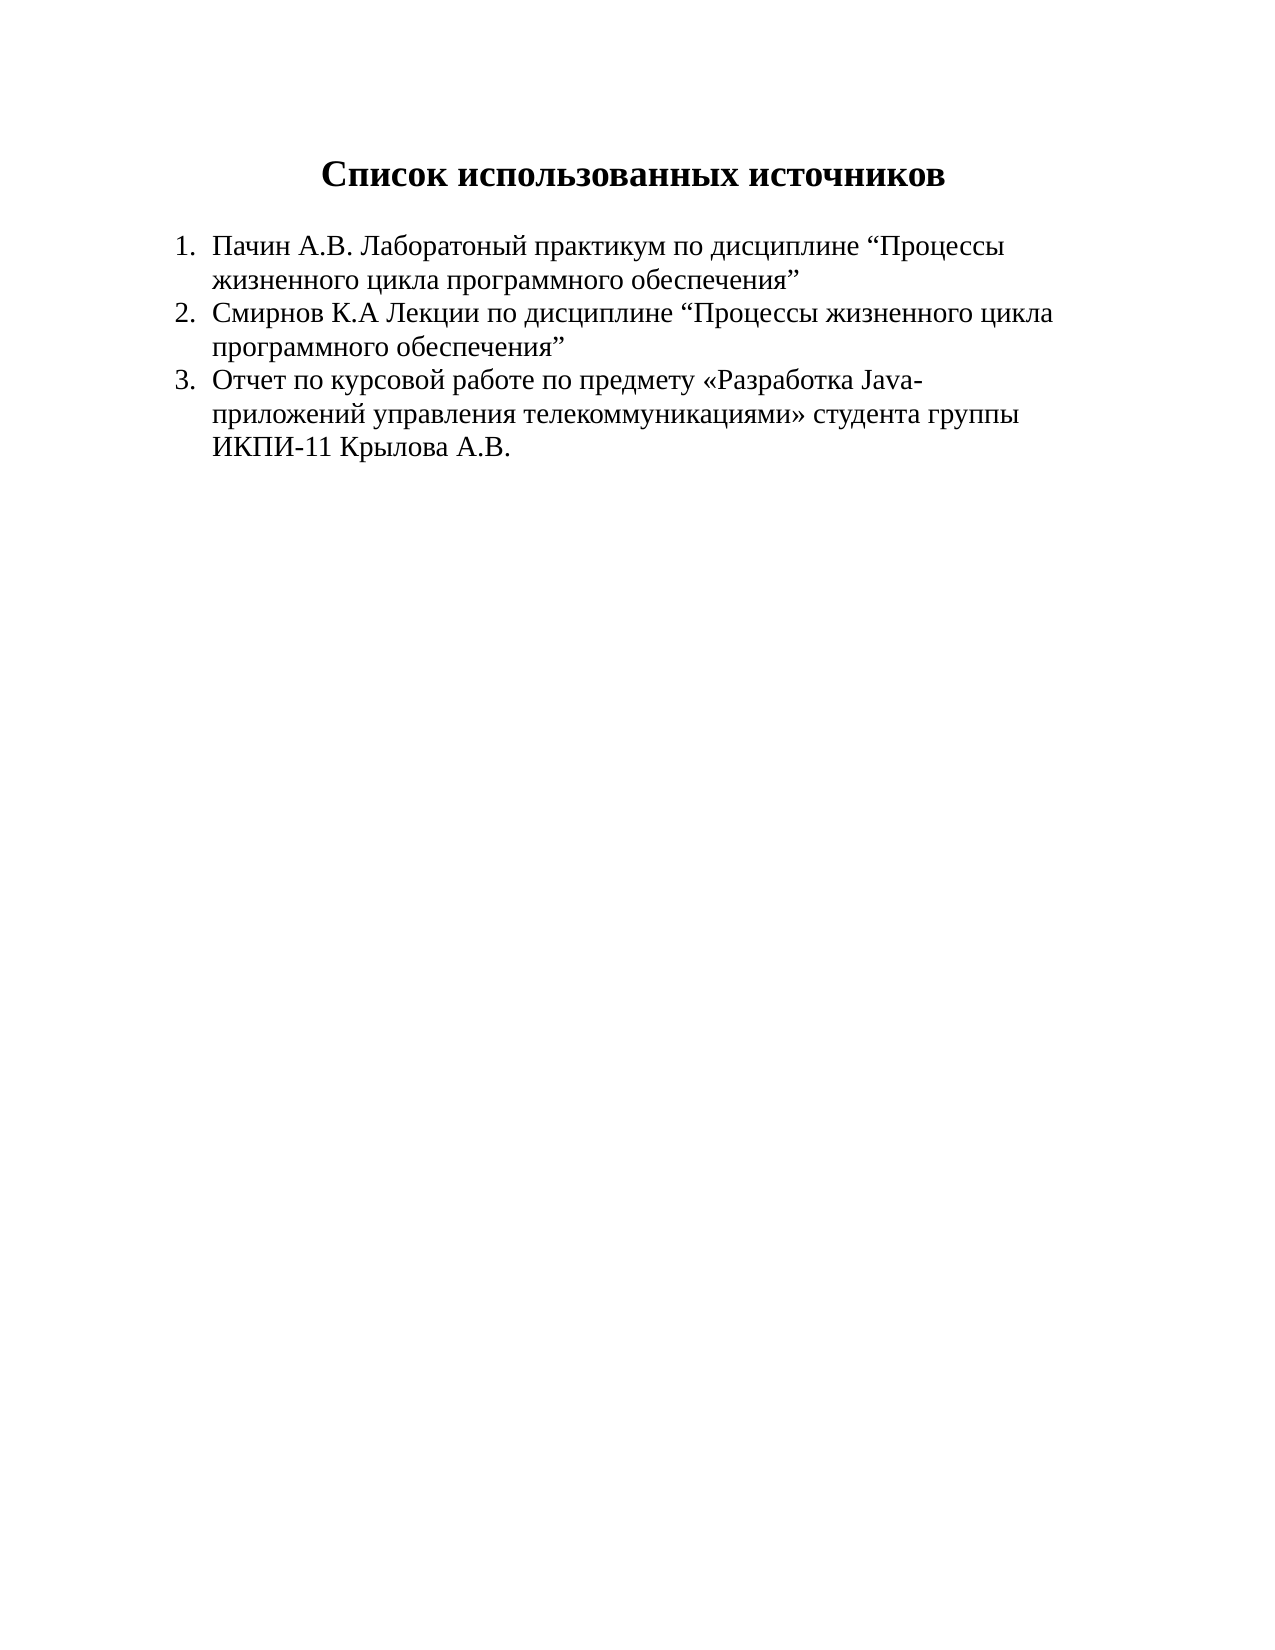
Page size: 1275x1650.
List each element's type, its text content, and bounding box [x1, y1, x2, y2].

list Отчет по курсовой работе по предмету «Разработка Java-приложений управления телекоммуникациями» студента группы ИКПИ-11 Крылова А.В. [174, 362, 1056, 463]
list Смирнов К.А Лекции по дисциплине “Процессы жизненного цикла программного обеспечения” [174, 295, 1056, 362]
list Пачин А.В. Лаборатоный практикум по дисциплине “Процессы жизненного цикла программного обеспечения” [174, 228, 1056, 295]
text Список использованных источников [137, 152, 1056, 195]
